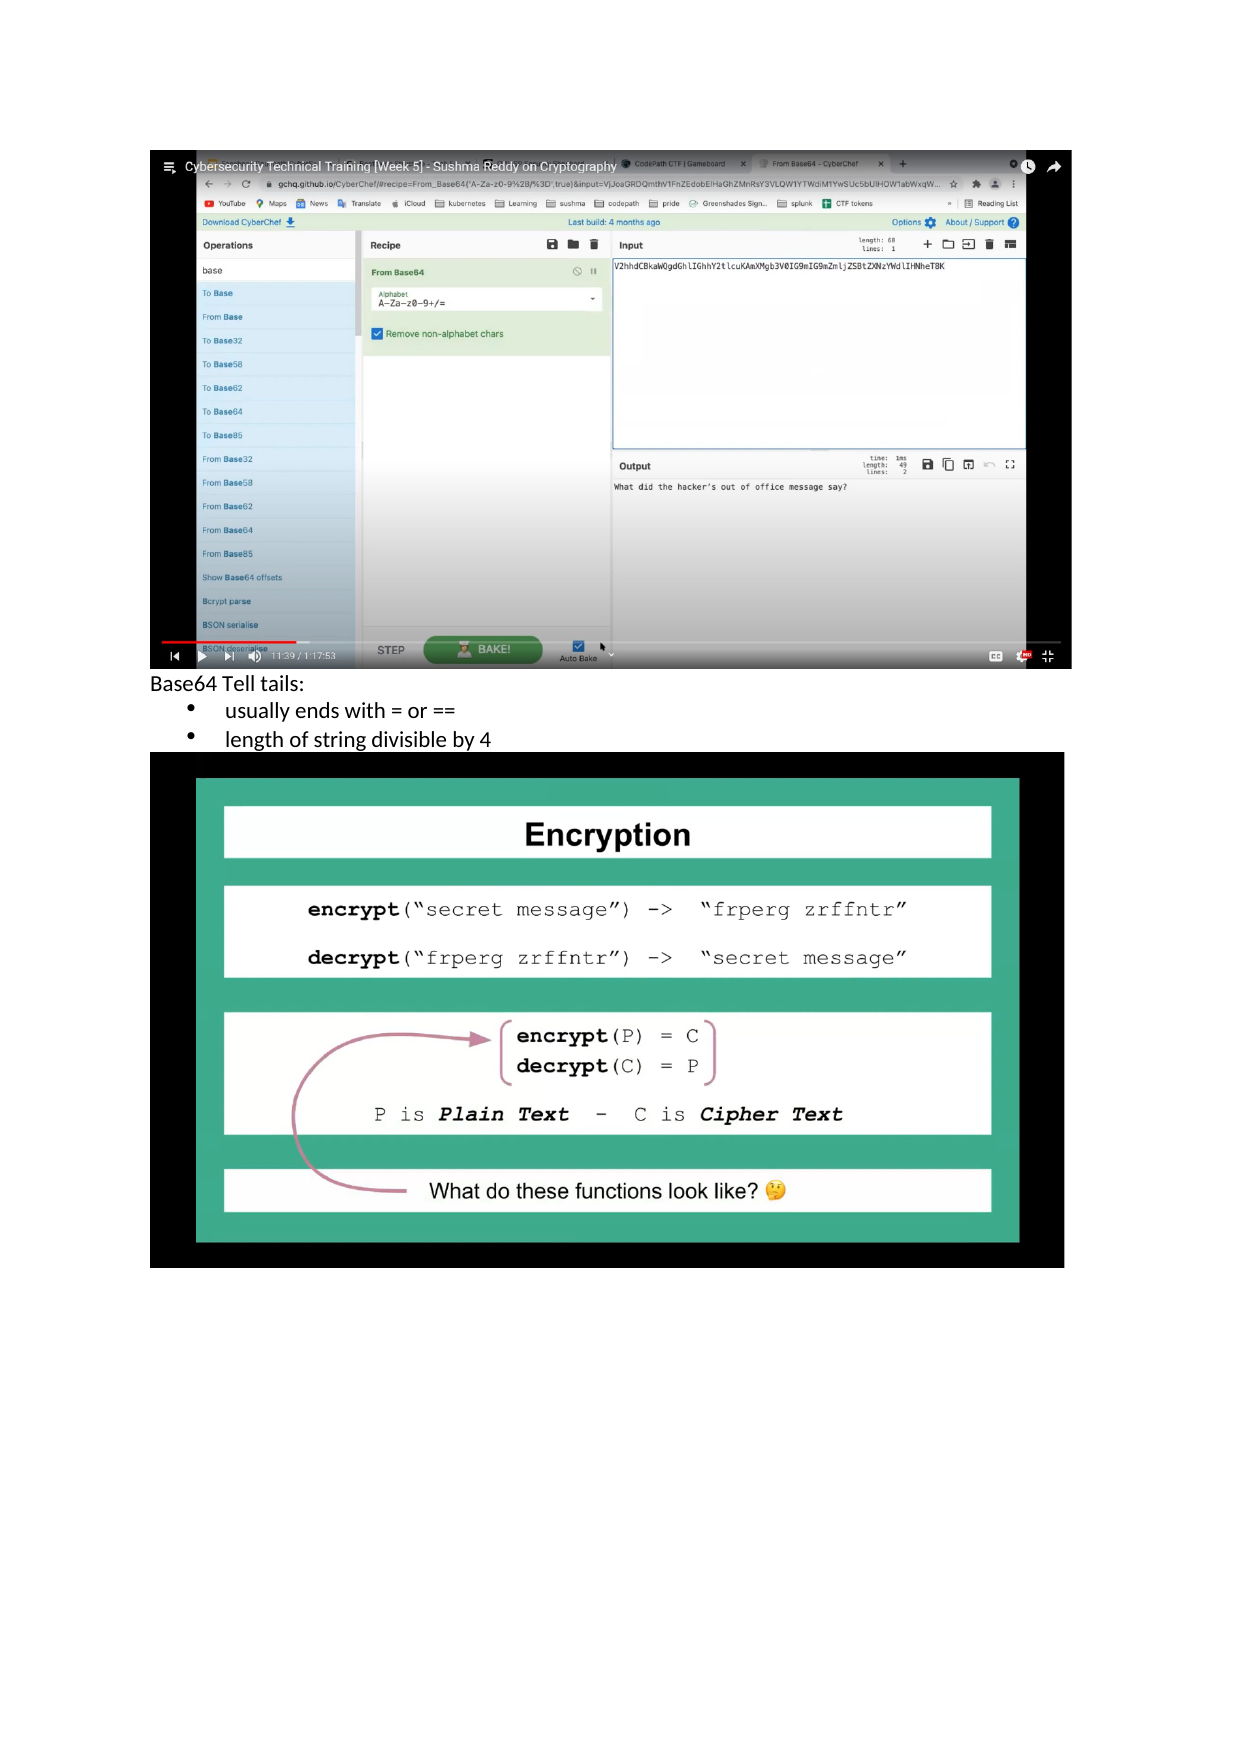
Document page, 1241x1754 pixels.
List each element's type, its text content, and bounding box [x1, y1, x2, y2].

picture [150, 752, 1065, 1268]
list usually ends with = or == [187, 697, 1090, 725]
text Base64 Tell tails: [150, 669, 1090, 697]
picture [150, 150, 1072, 669]
list length of string divisible by 4 [187, 725, 1090, 753]
